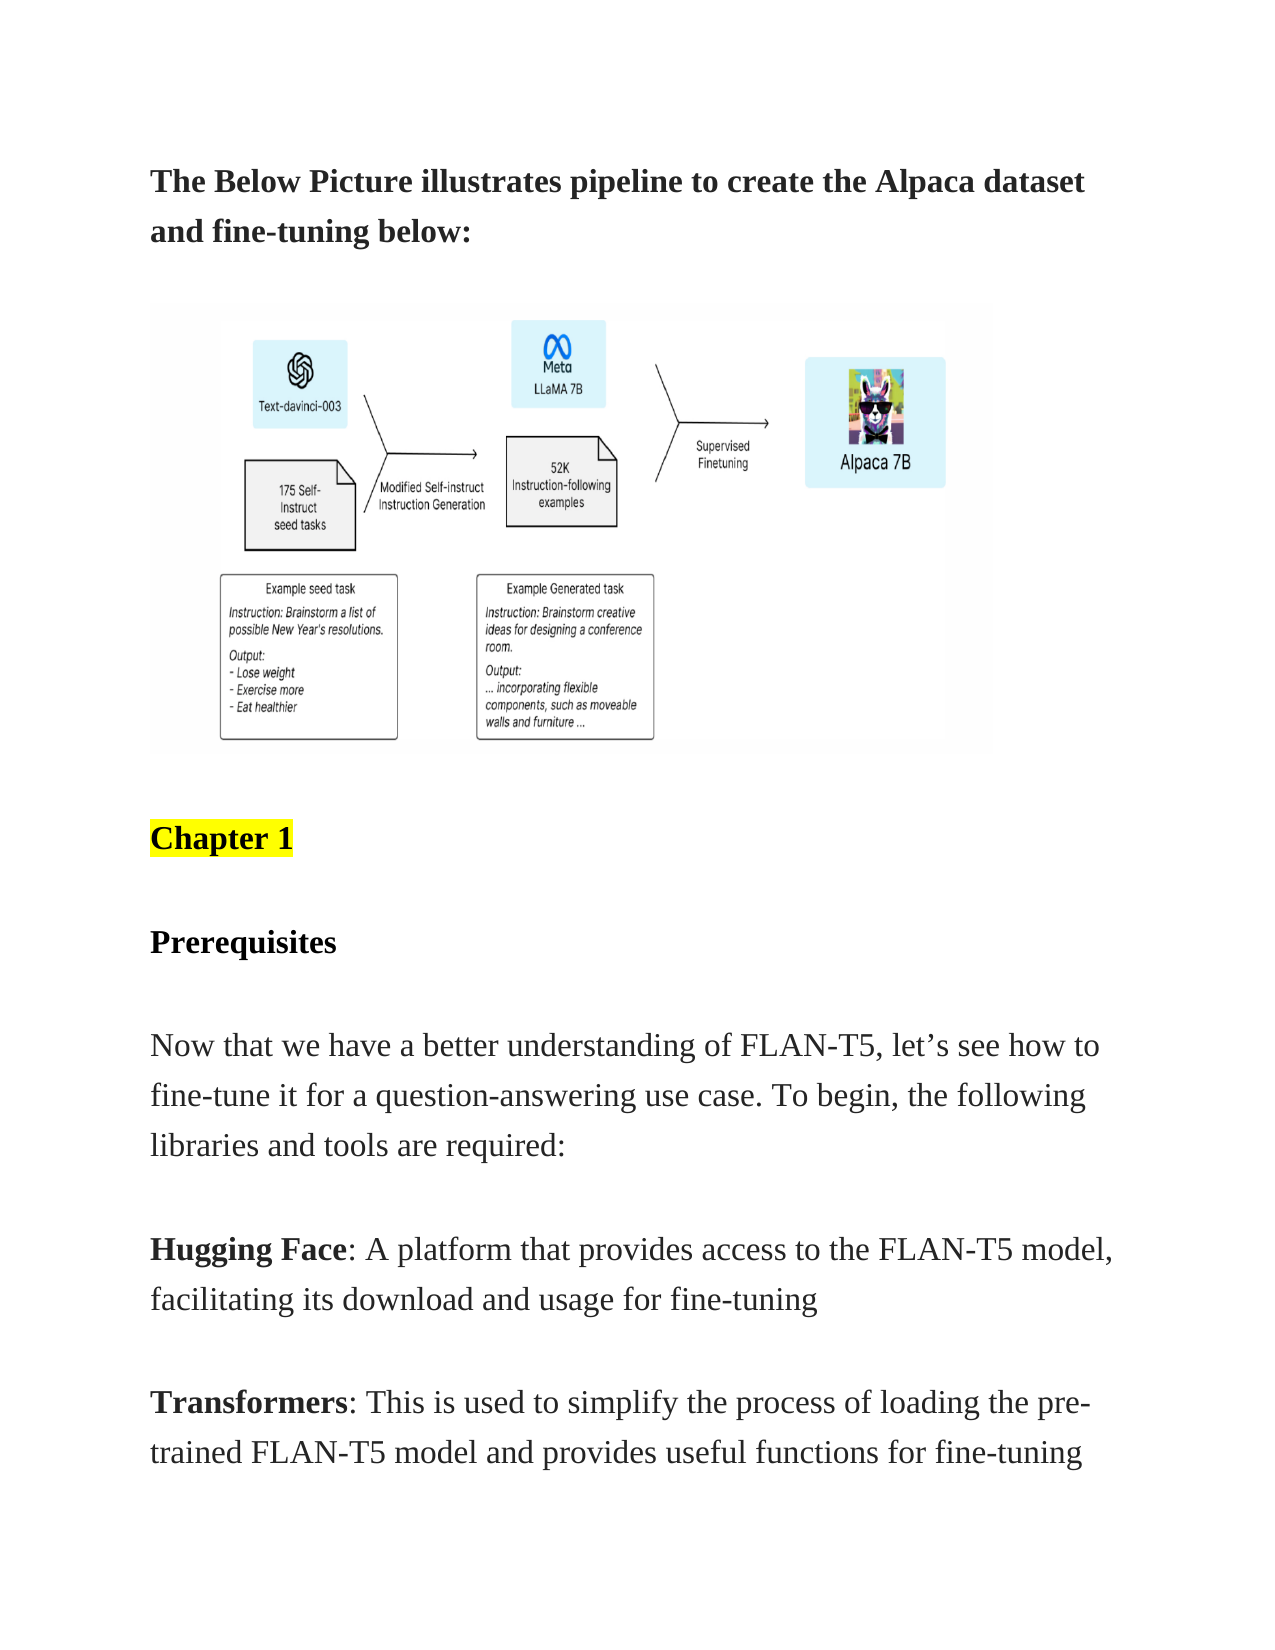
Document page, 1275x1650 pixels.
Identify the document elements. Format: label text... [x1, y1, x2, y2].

text The Below Picture illustrates pipeline to create the Alpaca dataset and fine-tuning below: [150, 150, 1125, 250]
text Hugging Face: A platform that provides access to the FLAN-T5 model, facilitating its download and usage for fine-tuning [150, 1217, 1125, 1317]
text Prerequisites [150, 910, 1125, 960]
text Transformers: This is used to simplify the process of loading the pre-trained FLAN-T5 model and provides useful functions for fine-tuning [150, 1371, 1125, 1471]
text Now that we have a better understanding of FLAN-T5, let’s see how to fine-tune it for a question-answering use case. To begin, the following libraries and tools are required: [150, 1014, 1125, 1164]
picture [150, 303, 993, 754]
text Chapter 1 [150, 807, 1125, 857]
